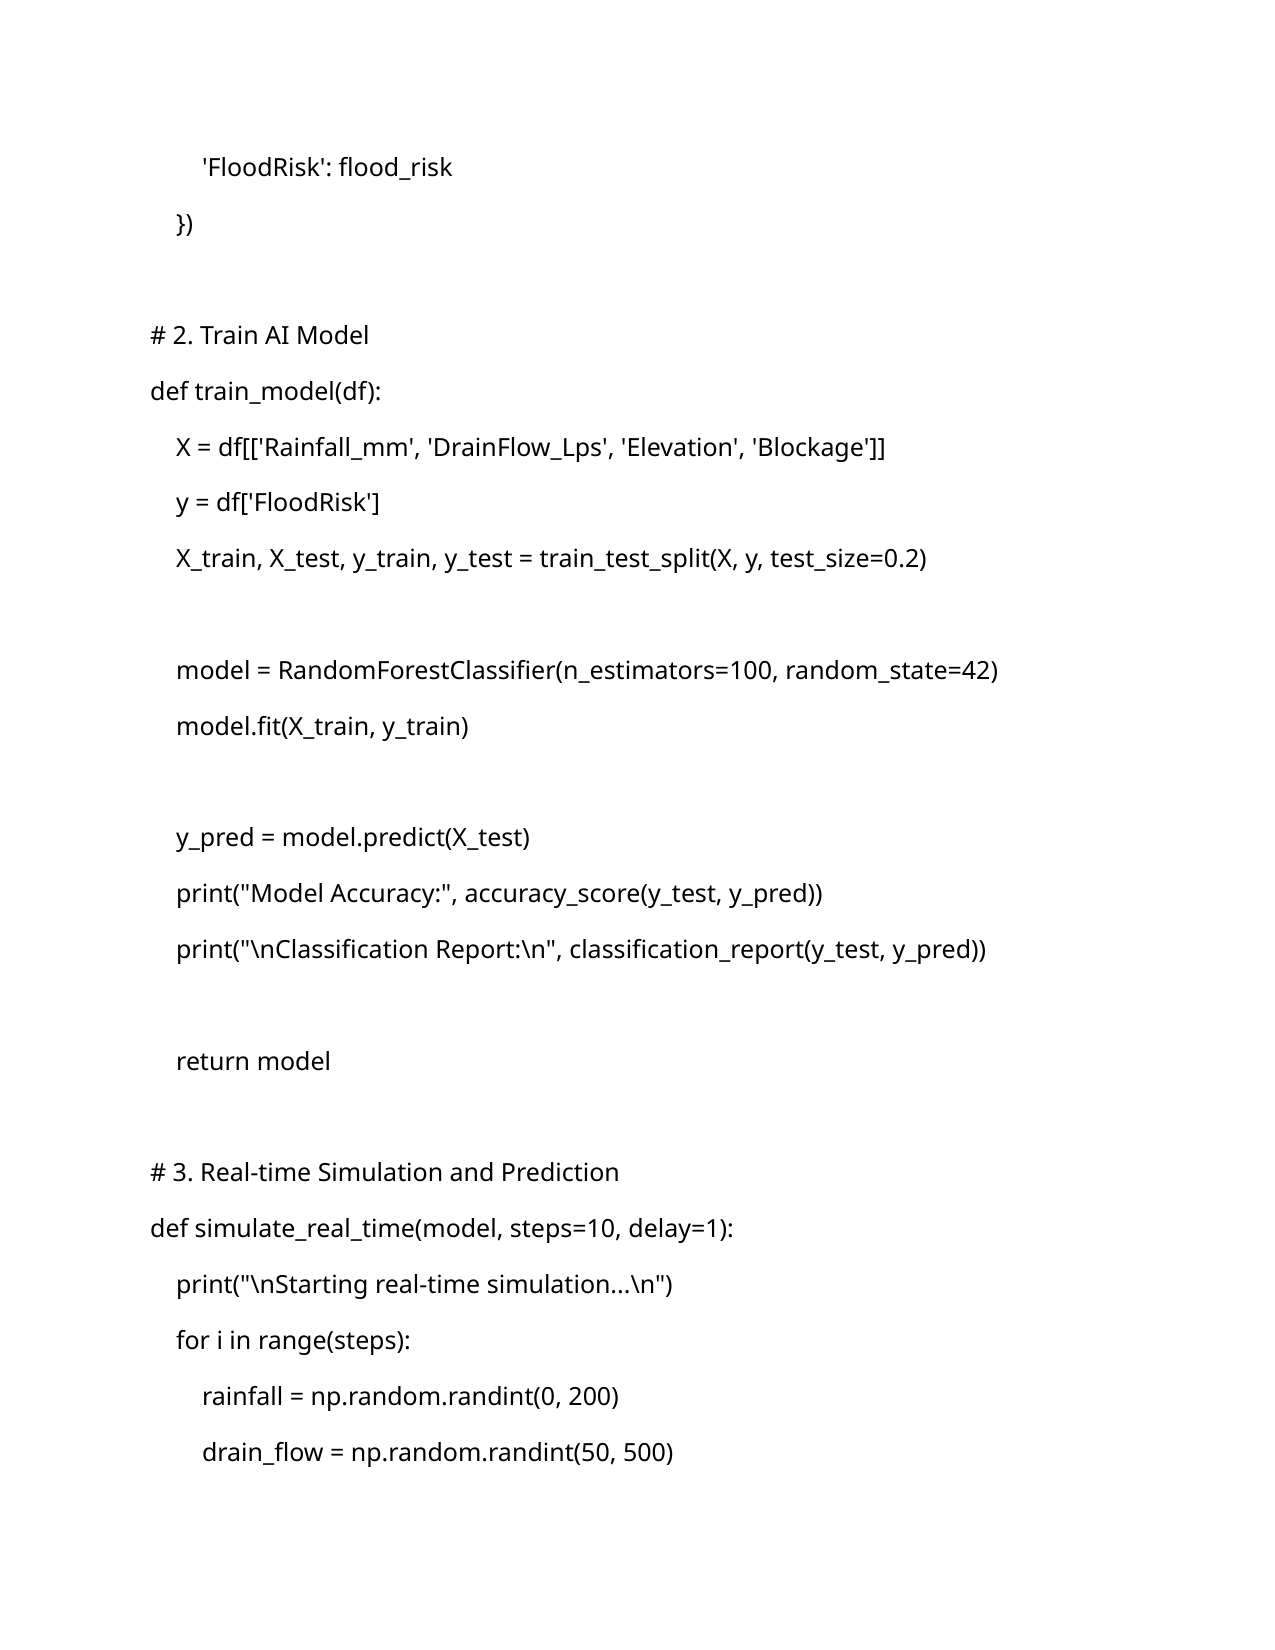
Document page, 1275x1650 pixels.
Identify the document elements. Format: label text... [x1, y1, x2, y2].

text print("\nClassification Report:\n", classification_report(y_test, y_pred)) [150, 932, 1125, 966]
text X_train, X_test, y_train, y_test = train_test_split(X, y, test_size=0.2) [150, 541, 1125, 575]
text rainfall = np.random.randint(0, 200) [150, 1378, 1125, 1412]
text print("\nStarting real-time simulation...\n") [150, 1267, 1125, 1301]
text y_pred = model.predict(X_test) [150, 820, 1125, 854]
text # 3. Real-time Simulation and Prediction [150, 1155, 1125, 1189]
text model = RandomForestClassifier(n_estimators=100, random_state=42) [150, 652, 1125, 687]
text return model [150, 1043, 1125, 1077]
text drain_flow = np.random.randint(50, 500) [150, 1434, 1125, 1468]
text X = df[['Rainfall_mm', 'DrainFlow_Lps', 'Elevation', 'Blockage']] [150, 429, 1125, 463]
text def train_model(df): [150, 373, 1125, 407]
text # 2. Train AI Model [150, 317, 1125, 352]
text 'FloodRisk': flood_risk [150, 150, 1125, 184]
text y = df['FloodRisk'] [150, 485, 1125, 519]
text for i in range(steps): [150, 1322, 1125, 1357]
text print("Model Accuracy:", accuracy_score(y_test, y_pred)) [150, 876, 1125, 910]
text def simulate_real_time(model, steps=10, delay=1): [150, 1211, 1125, 1245]
text }) [150, 206, 1125, 240]
text model.fit(X_train, y_train) [150, 708, 1125, 742]
